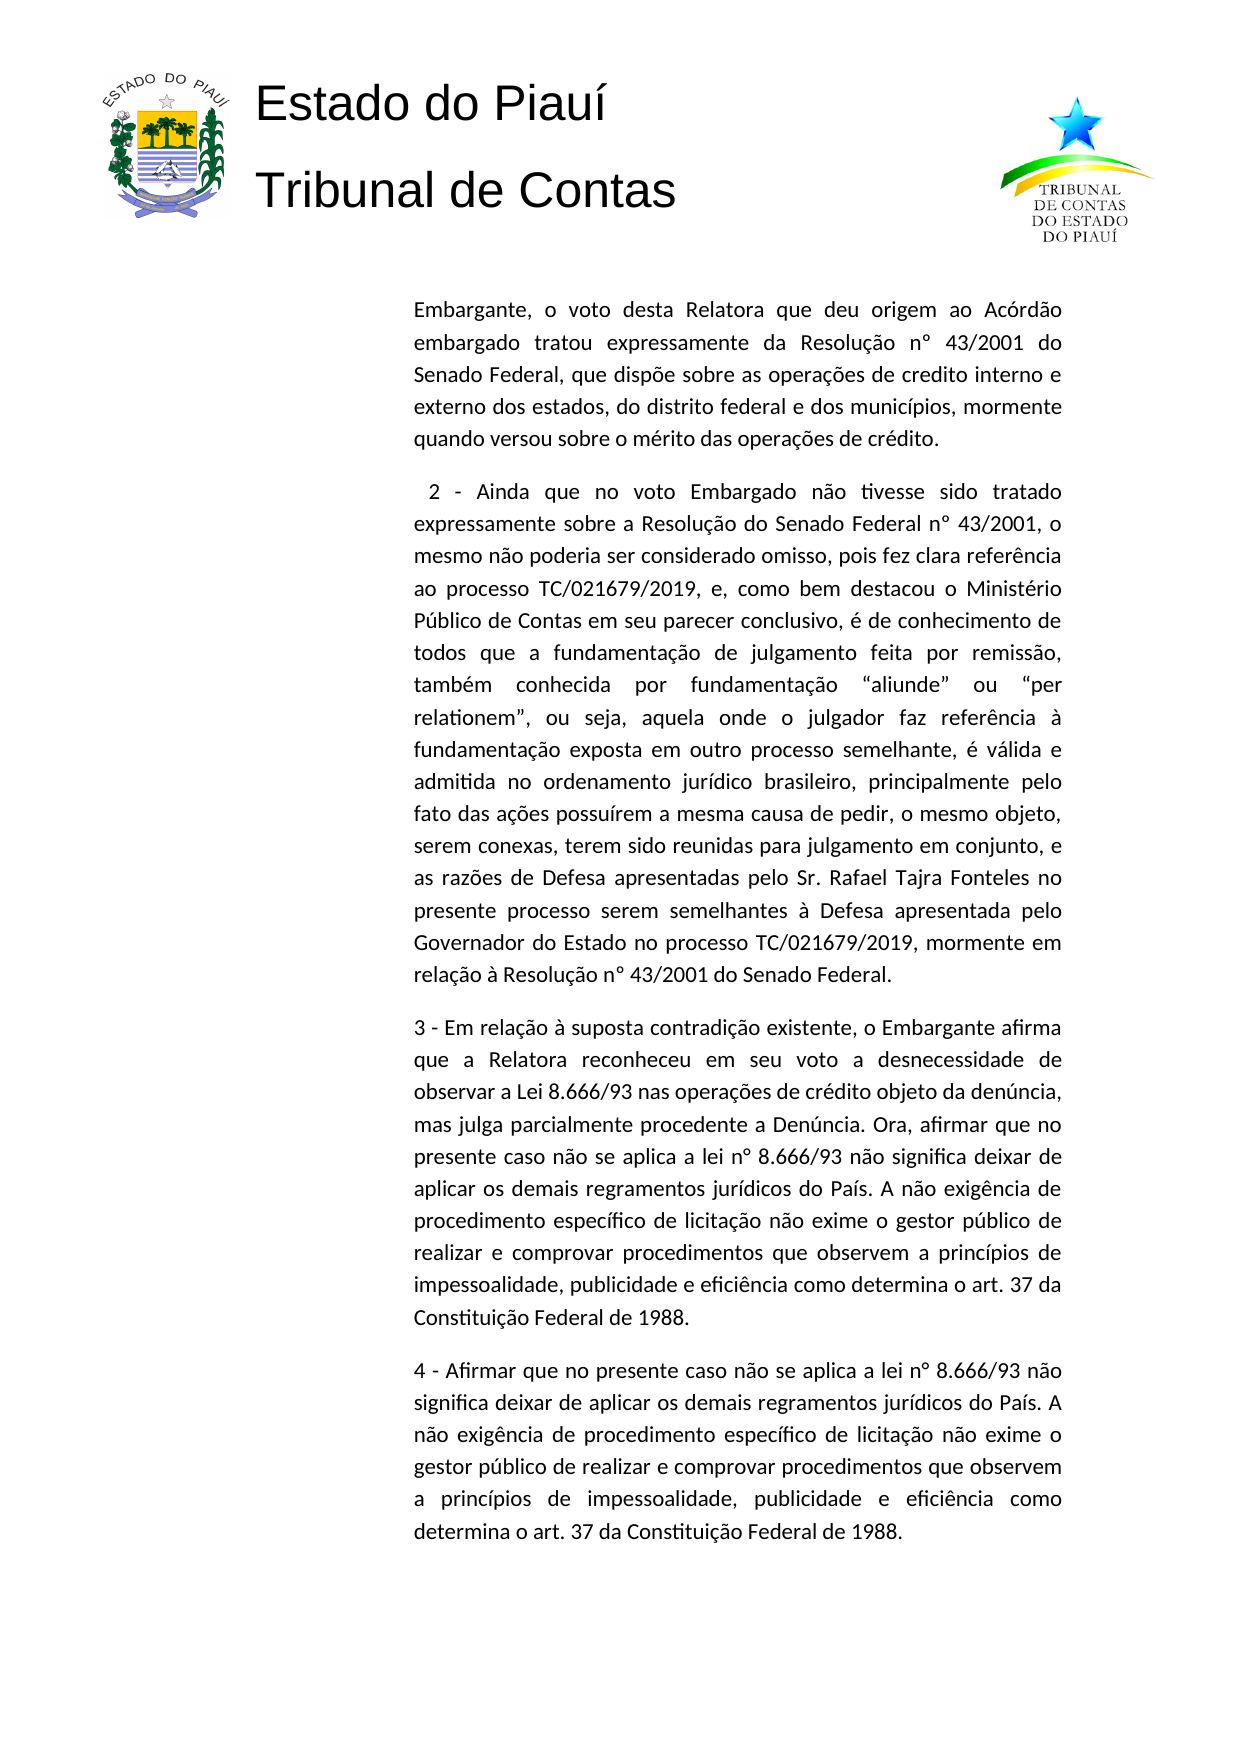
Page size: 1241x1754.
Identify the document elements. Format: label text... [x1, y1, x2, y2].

text 3 - Em relação à suposta contradição existente, o Embargante afirma que a Relatora reconheceu em seu voto a desnecessidade de observar a Lei 8.666/93 nas operações de crédito objeto da denúncia, mas julga parcialmente procedente a Denúncia. Ora, afirmar que no presente caso não se aplica a lei n° 8.666/93 não significa deixar de aplicar os demais regramentos jurídicos do País. A não exigência de procedimento específico de licitação não exime o gestor público de realizar e comprovar procedimentos que observem a princípios de impessoalidade, publicidade e eficiência como determina o art. 37 da Constituição Federal de 1988. [413, 1013, 1063, 1331]
text 2 - Ainda que no voto Embargado não tivesse sido tratado expressamente sobre a Resolução do Senado Federal nº 43/2001, o mesmo não poderia ser considerado omisso, pois fez clara referência ao processo TC/021679/2019, e, como bem destacou o Ministério Público de Contas em seu parecer conclusivo, é de conhecimento de todos que a fundamentação de julgamento feita por remissão, também conhecida por fundamentação “aliunde” ou “per relationem”, ou seja, aquela onde o julgador faz referência à fundamentação exposta em outro processo semelhante, é válida e admitida no ordenamento jurídico brasileiro, principalmente pelo fato das ações possuírem a mesma causa de pedir, o mesmo objeto, serem conexas, terem sido reunidas para julgamento em conjunto, e as razões de Defesa apresentadas pelo Sr. Rafael Tajra Fonteles no presente processo serem semelhantes à Defesa apresentada pelo Governador do Estado no processo TC/021679/2019, mormente em relação à Resolução nº 43/2001 do Senado Federal. [413, 477, 1063, 988]
picture [1000, 96, 1155, 245]
picture [102, 73, 230, 218]
text 4 - Afirmar que no presente caso não se aplica a lei n° 8.666/93 não significa deixar de aplicar os demais regramentos jurídicos do País. A não exigência de procedimento específico de licitação não exime o gestor público de realizar e comprovar procedimentos que observem a princípios de impessoalidade, publicidade e eficiência como determina o art. 37 da Constituição Federal de 1988. [413, 1356, 1063, 1545]
